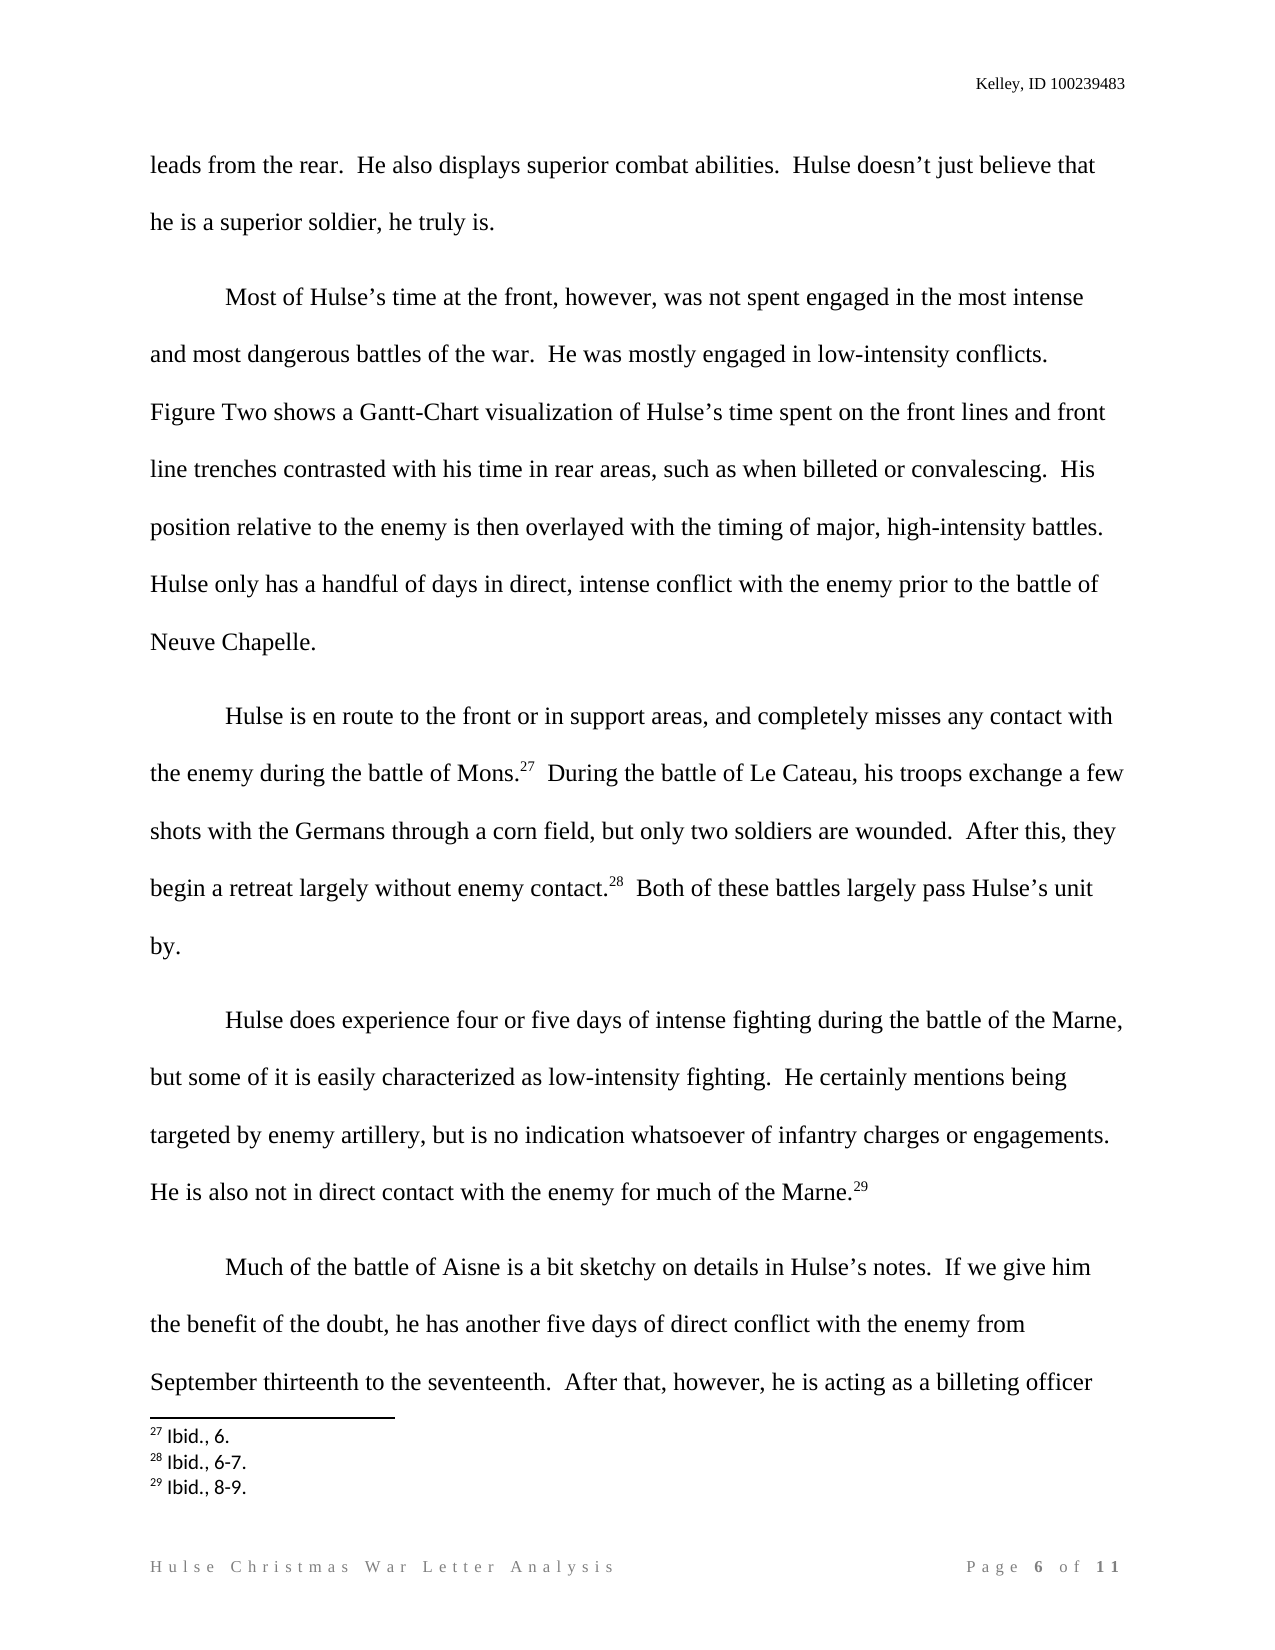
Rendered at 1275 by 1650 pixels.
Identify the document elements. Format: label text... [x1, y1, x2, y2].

text Hulse is en route to the front or in support areas, and completely misses any contact with the enemy during the battle of Mons. During the battle of Le Cateau, his troops exchange a few shots with the Germans through a corn field, but only two soldiers are wounded. After this, they begin a retreat largely without enemy contact. Both of these battles largely pass Hulse’s unit by. [150, 701, 1125, 959]
text Hulse does experience four or five days of intense fighting during the battle of the Marne, but some of it is easily characterized as low-intensity fighting. He certainly mentions being targeted by enemy artillery, but is no indication whatsoever of infantry charges or engagements. He is also not in direct contact with the enemy for much of the Marne. [150, 1005, 1125, 1206]
text Most of Hulse’s time at the front, however, was not spent engaged in the most intense and most dangerous battles of the war. He was mostly engaged in low-intensity conflicts. Figure Two shows a Gantt-Chart visualization of Hulse’s time spent on the front lines and front line trenches contrasted with his time in rear areas, such as when billeted or convalescing. His position relative to the enemy is then overlayed with the timing of major, high-intensity battles. Hulse only has a handful of days in direct, intense conflict with the enemy prior to the battle of Neuve Chapelle. [150, 282, 1125, 655]
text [150, 1252, 1125, 1395]
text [150, 150, 1125, 236]
